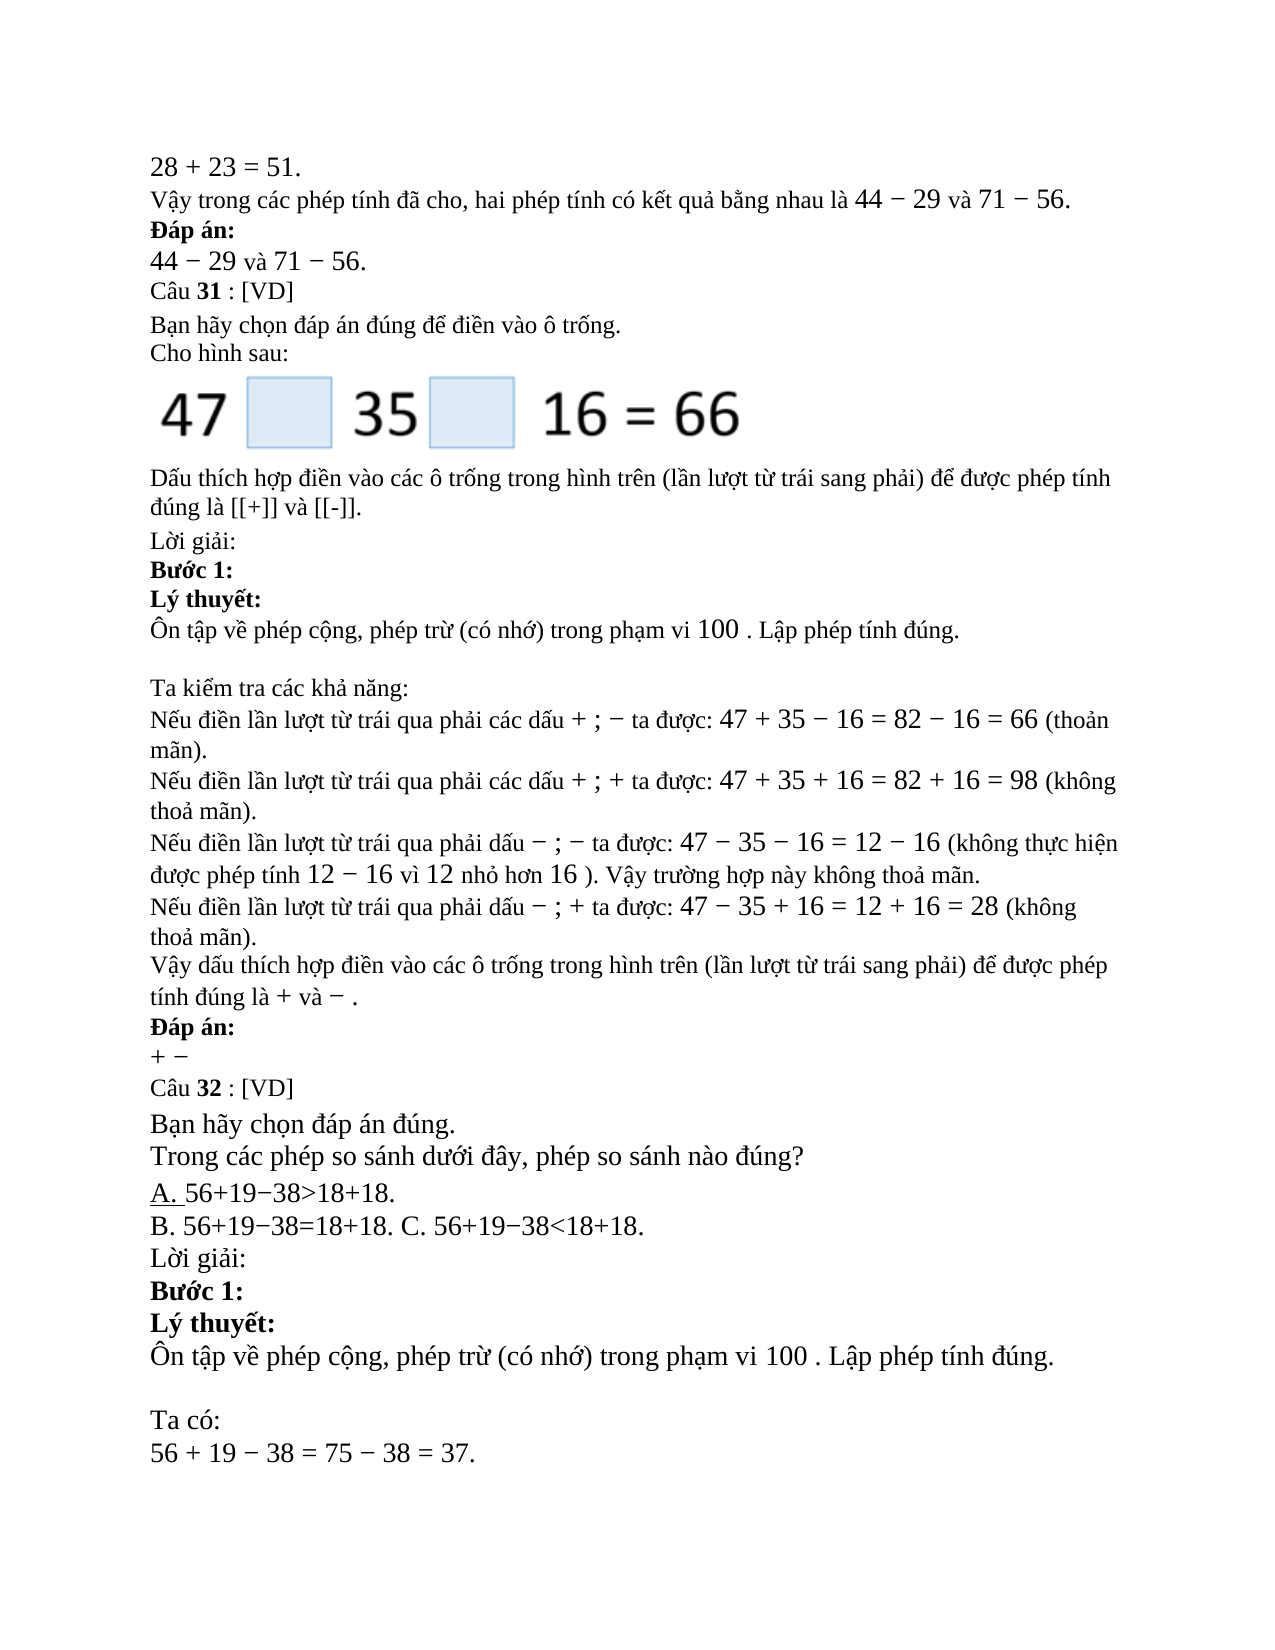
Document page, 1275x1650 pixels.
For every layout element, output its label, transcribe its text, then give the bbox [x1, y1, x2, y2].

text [150, 1306, 1125, 1468]
text Lời giải: [150, 1241, 1125, 1274]
text B. 56+19−38=18+18. C. 56+19−38<18+18. [150, 1209, 1125, 1241]
text Lời giải: [150, 526, 1125, 555]
text Bước 1: [150, 1274, 1125, 1306]
text Lý thuyết: Ôn tập về phép cộng, phép trừ (có nhớ) trong phạm vi 100 . Lập phép tính đúng. Ta kiểm tra các khả năng: Nếu điền lần lượt từ trái qua phải các dấu + ; − ta được: 47 + 35 − 16 = 82 − 16 = 66 (thoản mãn). Nếu điền lần lượt từ trái qua phải các dấu + ; + ta được: 47 + 35 + 16 = 82 + 16 = 98 (không thoả mãn). Nếu điền lần lượt từ trái qua phải dấu − ; − ta được: 47 − 35 − 16 = 12 − 16 (không thực hiện được phép tính 12 − 16 vì 12 nhỏ hơn 16 ). Vậy trường hợp này không thoả mãn. Nếu điền lần lượt từ trái qua phải dấu − ; + ta được: 47 − 35 + 16 = 12 + 16 = 28 (không thoả mãn). Vậy dấu thích hợp điền vào các ô trống trong hình trên (lần lượt từ trái sang phải) để được phép tính đúng là + và − . Đáp án: + − [150, 584, 1125, 1073]
text Bước 1: [150, 555, 1125, 584]
picture [150, 367, 759, 464]
text Câu 31 : [VD] [150, 276, 1125, 305]
text Câu 32 : [VD] [150, 1073, 1125, 1102]
text A. 56+19−38>18+18. [150, 1177, 1125, 1209]
text Bạn hãy chọn đáp án đúng. Trong các phép so sánh dưới đây, phép so sánh nào đúng? [150, 1107, 1125, 1171]
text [150, 150, 1125, 276]
